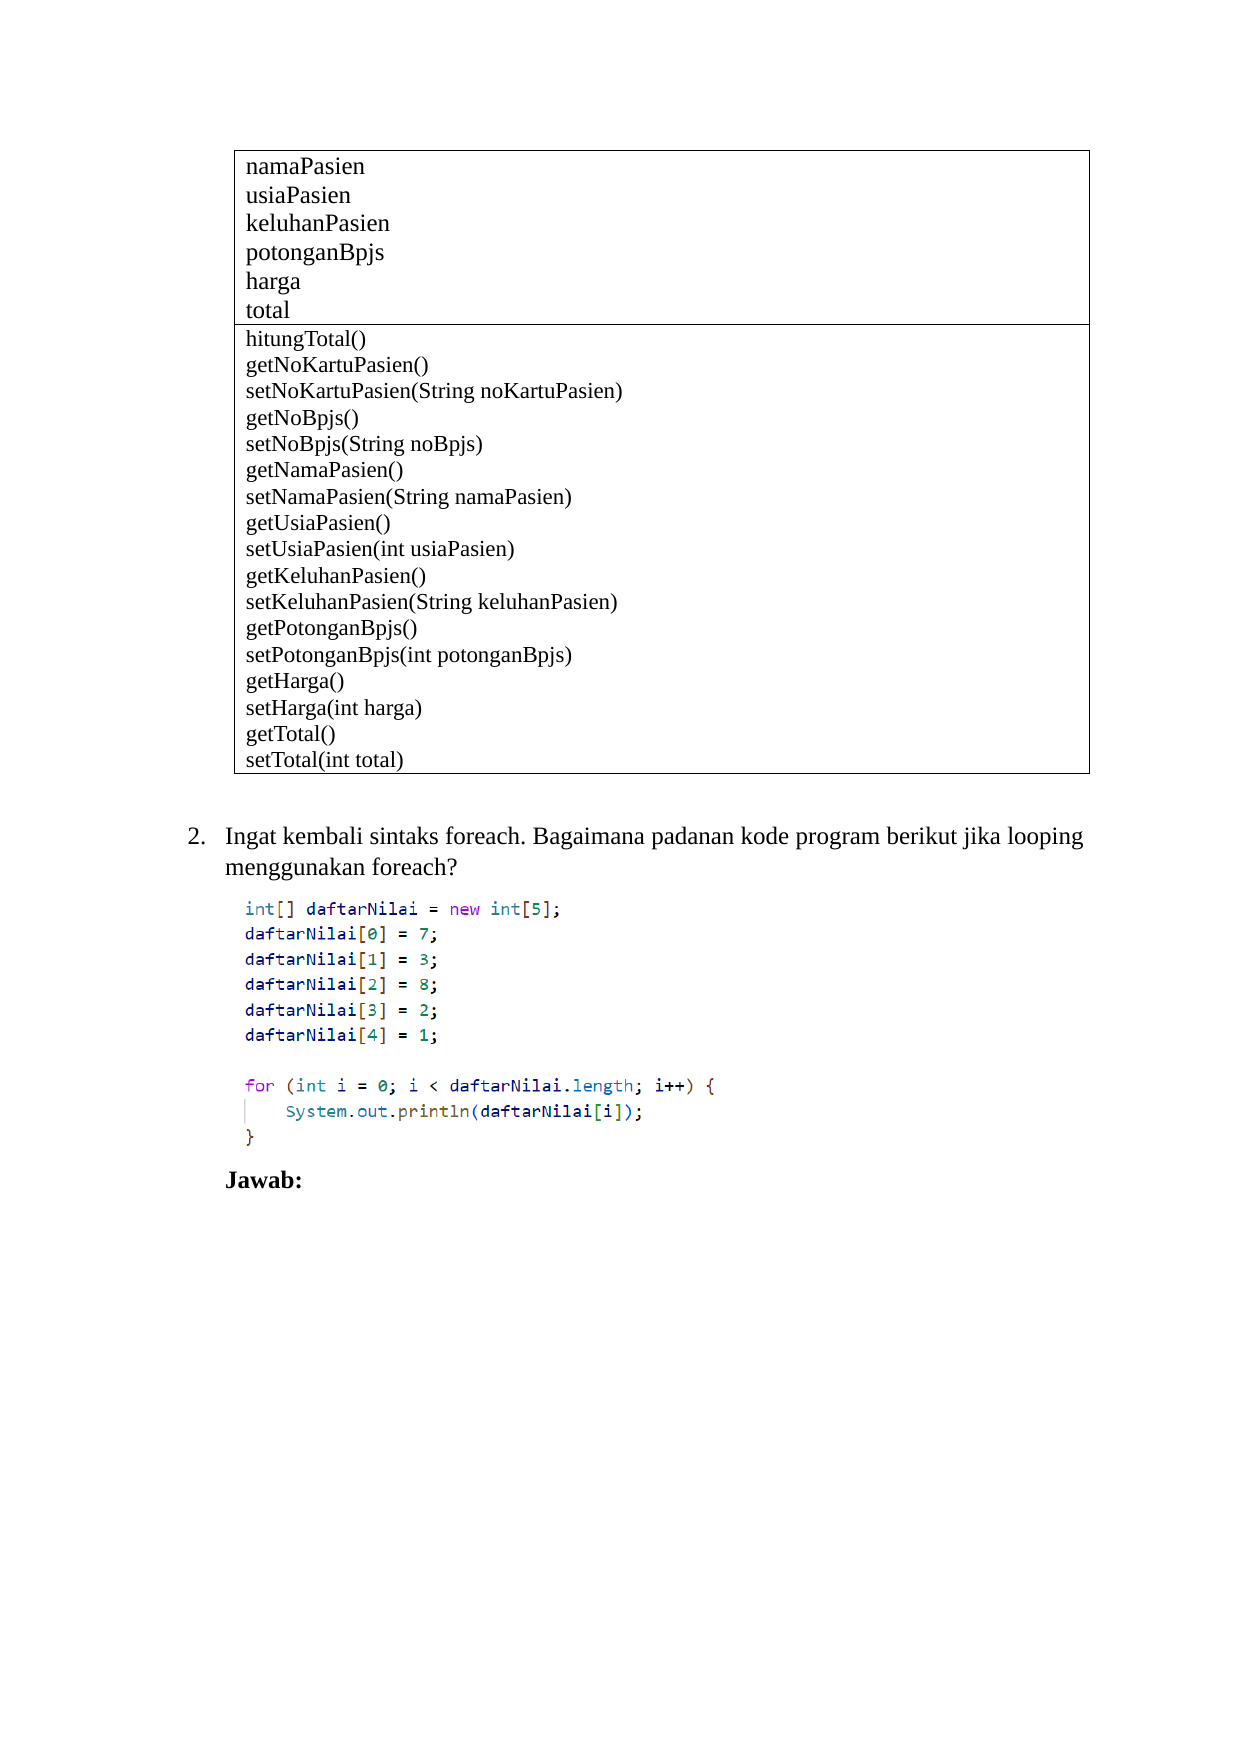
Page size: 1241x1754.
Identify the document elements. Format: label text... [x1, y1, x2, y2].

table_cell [235, 151, 1089, 323]
table_cell hitungTotal() getNoKartuPasien() setNoKartuPasien(String noKartuPasien) getNoBpjs() setNoBpjs(String noBpjs) getNamaPasien() setNamaPasien(String namaPasien) getUsiaPasien() setUsiaPasien(int usiaPasien) getKeluhanPasien() setKeluhanPasien(String keluhanPasien) getPotonganBpjs() setPotonganBpjs(int potonganBpjs) getHarga() setHarga(int harga) getTotal() setTotal(int total) [235, 325, 1089, 773]
list Ingat kembali sintaks foreach. Bagaimana padanan kode program berikut jika looping menggunakan foreach? [187, 821, 1090, 881]
picture [225, 883, 735, 1164]
list Jawab: [225, 1166, 1090, 1194]
